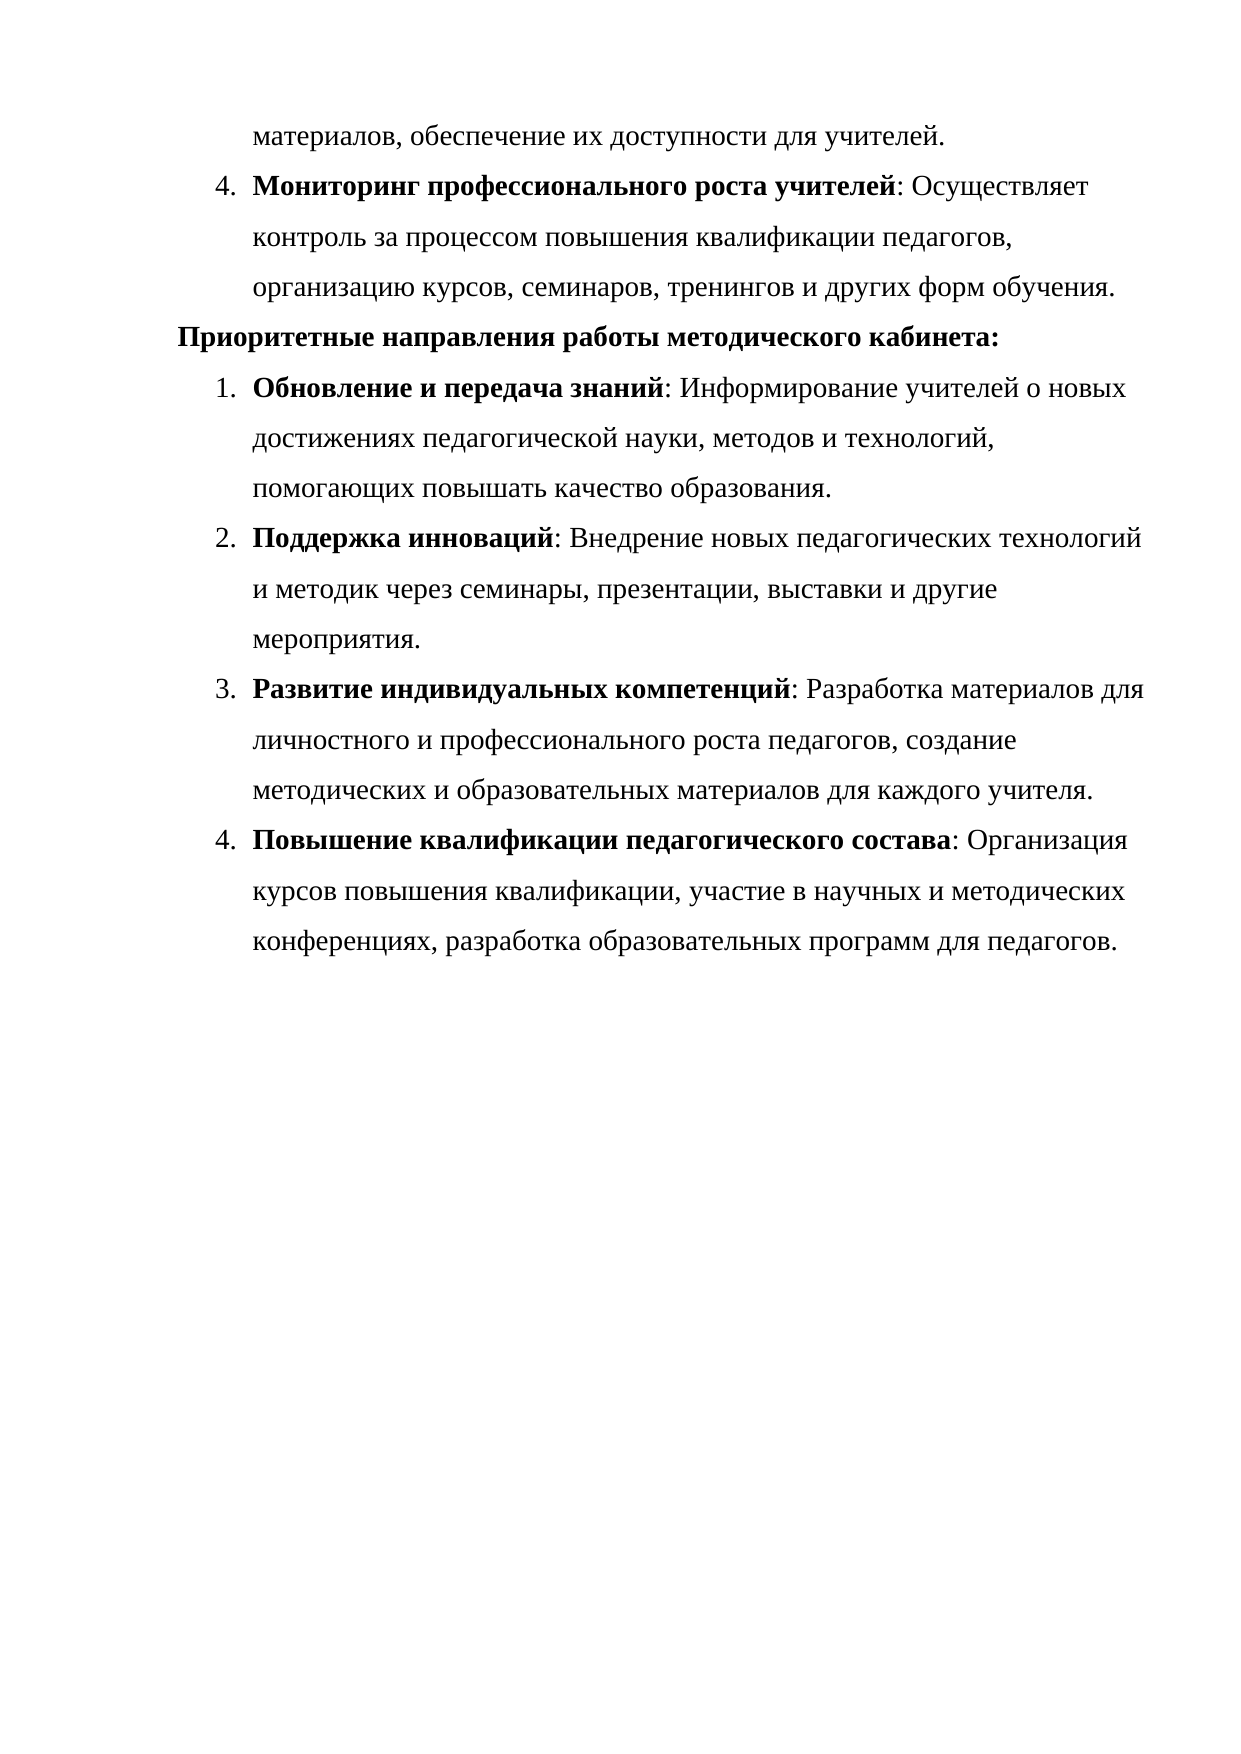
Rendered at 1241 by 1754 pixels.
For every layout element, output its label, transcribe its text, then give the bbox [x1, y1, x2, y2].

list Поддержка инноваций: Внедрение новых педагогических технологий и методик через семинары, презентации, выставки и другие мероприятия. [215, 521, 1152, 655]
text Приоритетные направления работы методического кабинета: [177, 319, 1152, 353]
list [215, 118, 1152, 152]
list Развитие индивидуальных компетенций: Разработка материалов для личностного и профессионального роста педагогов, создание методических и образовательных материалов для каждого учителя. [215, 672, 1152, 806]
list Обновление и передача знаний: Информирование учителей о новых достижениях педагогической науки, методов и технологий, помогающих повышать качество образования. [215, 370, 1152, 504]
list Повышение квалификации педагогического состава: Организация курсов повышения квалификации, участие в научных и методических конференциях, разработка образовательных программ для педагогов. [215, 822, 1152, 957]
list Мониторинг профессионального роста учителей: Осуществляет контроль за процессом повышения квалификации педагогов, организацию курсов, семинаров, тренингов и других форм обучения. [215, 168, 1152, 303]
